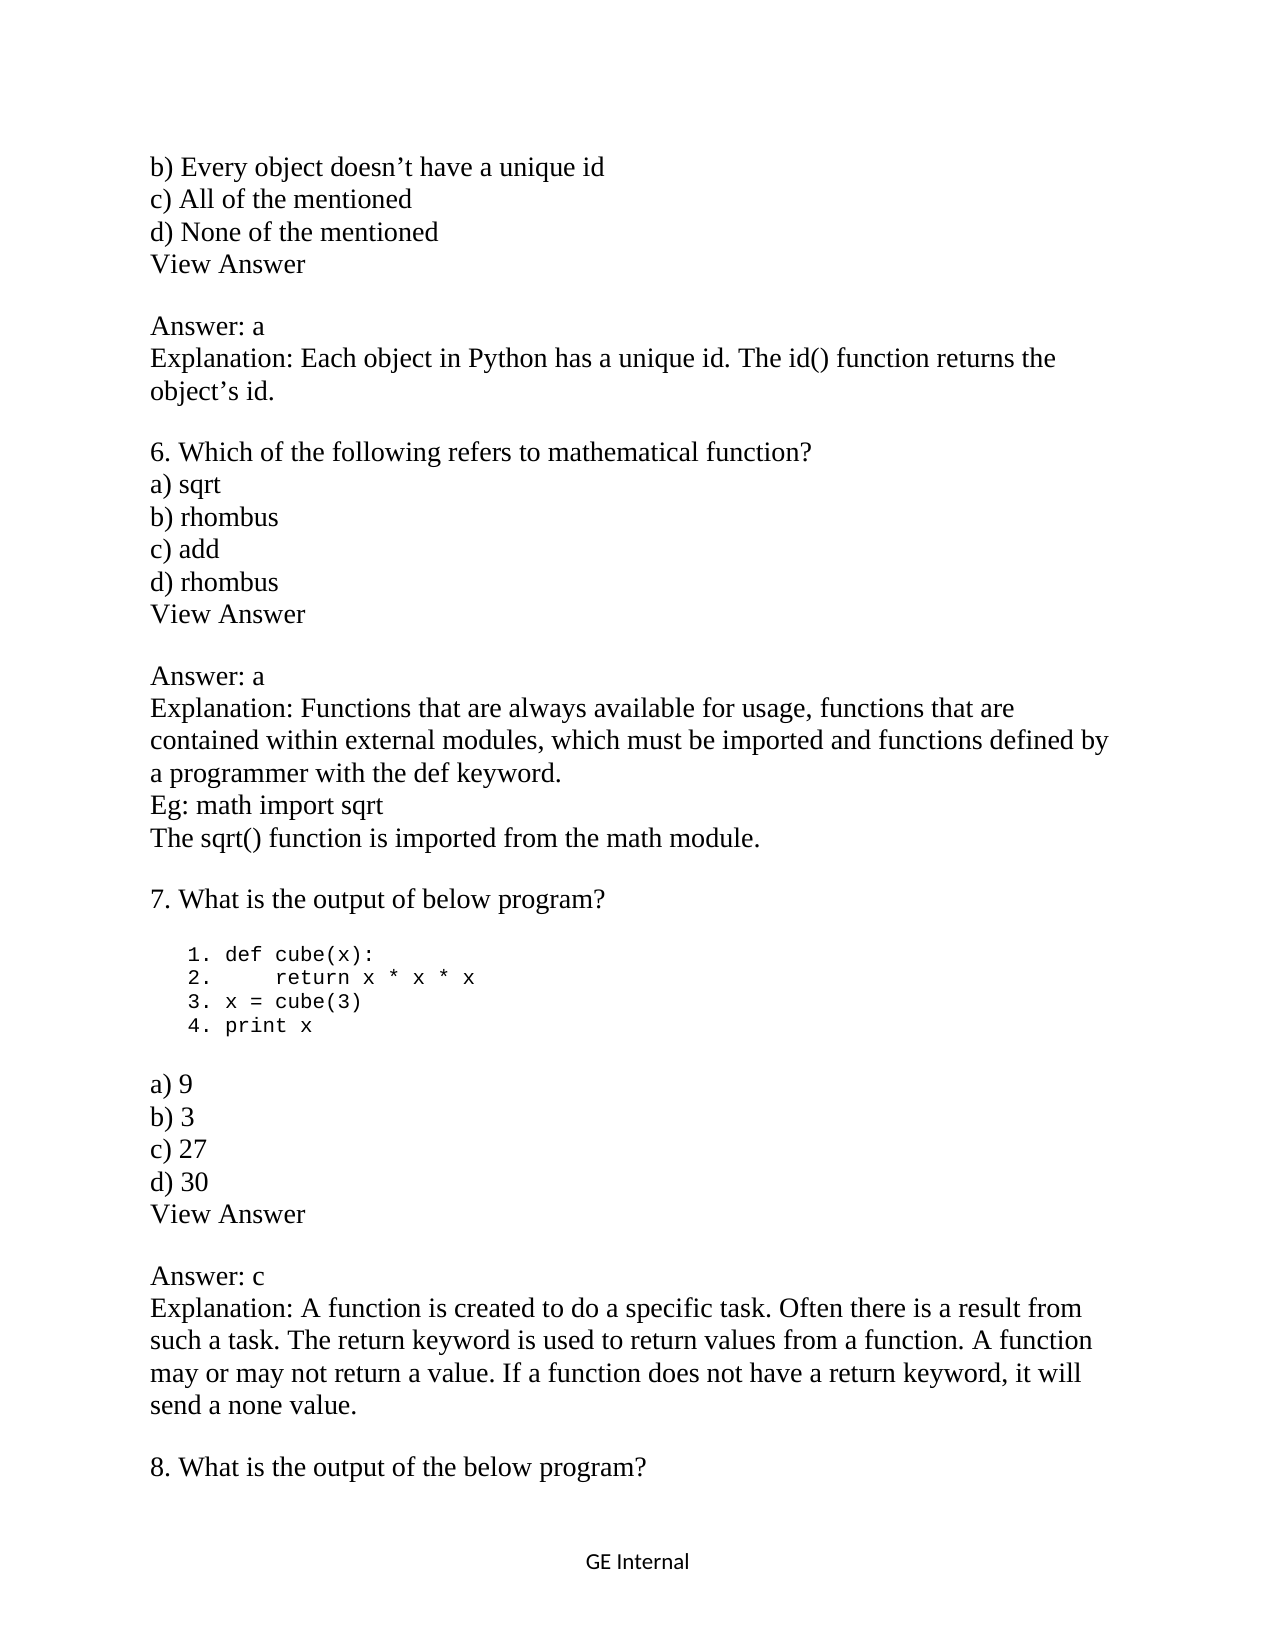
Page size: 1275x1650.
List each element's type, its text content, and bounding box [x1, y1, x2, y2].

text Answer: a Explanation: Each object in Python has a unique id. The id() function returns the object’s id. [150, 309, 1125, 406]
text 8. What is the output of the below program? [150, 1450, 1125, 1482]
text Answer: a Explanation: Functions that are always available for usage, functions that are contained within external modules, which must be imported and functions defined by a programmer with the def keyword. Eg: math import sqrt The sqrt() function is imported from the math module. [150, 659, 1125, 853]
list def cube(x): [187, 944, 1125, 967]
text 6. Which of the following refers to mathematical function? a) sqrt b) rhombus c) add d) rhombus View Answer [150, 435, 1125, 629]
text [150, 150, 1125, 279]
list return x * x * x [187, 967, 1125, 991]
list x = cube(3) [187, 991, 1125, 1015]
text a) 9 b) 3 c) 27 d) 30 View Answer [150, 1067, 1125, 1229]
text Answer: c Explanation: A function is created to do a specific task. Often there is a result from such a task. The return keyword is used to return values from a function. A function may or may not return a value. If a function does not have a return keyword, it will send a none value. [150, 1259, 1125, 1421]
text 7. What is the output of below program? [150, 882, 1125, 914]
list print x [187, 1015, 1125, 1038]
